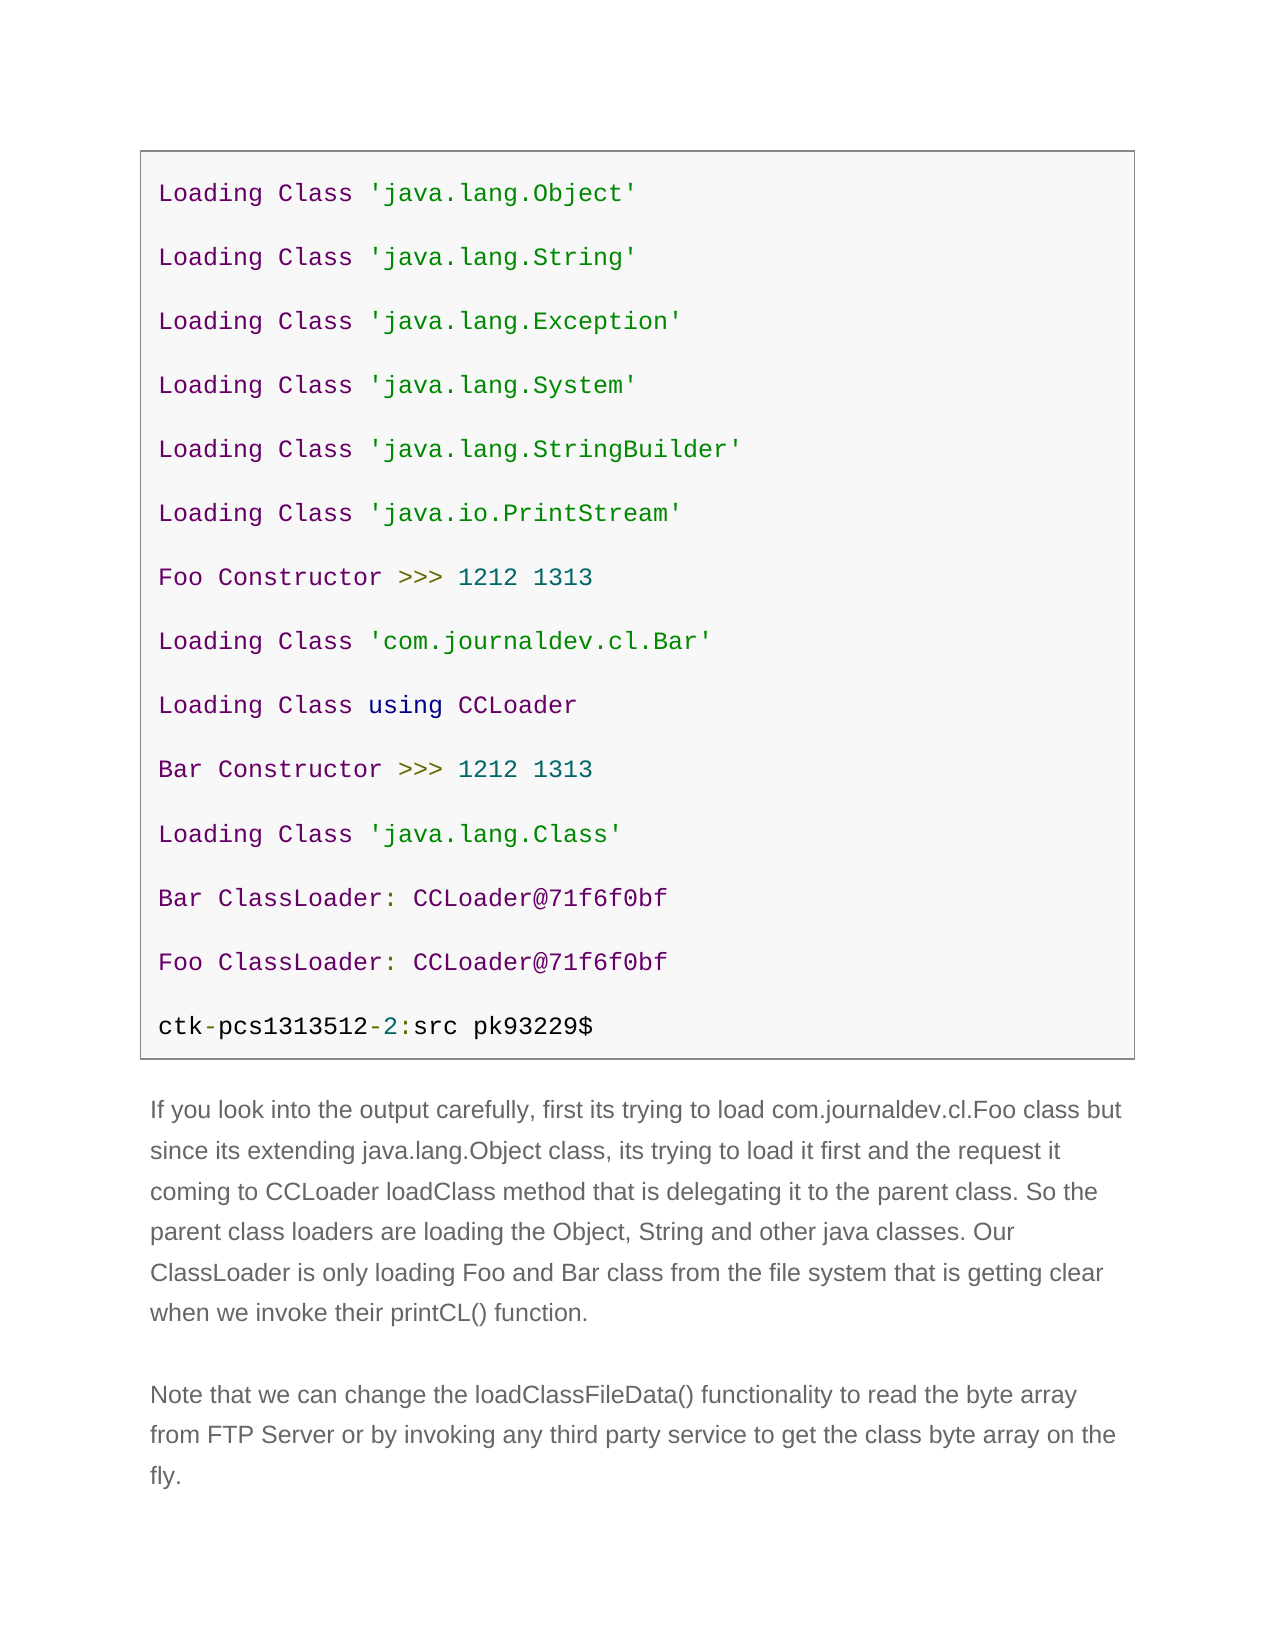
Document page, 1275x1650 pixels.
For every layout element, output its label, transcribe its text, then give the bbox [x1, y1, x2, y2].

text Loading Class 'com.journaldev.cl.Bar' [141, 598, 1134, 657]
text ctk-pcs1313512-2:src pk93229$ [141, 983, 1134, 1058]
text Bar Constructor >>> 1212 1313 [141, 727, 1134, 785]
text Foo Constructor >>> 1212 1313 [141, 534, 1134, 593]
text Note that we can change the loadClassFileData() functionality to read the byte array from FTP Server or by invoking any third party service to get the class byte array on the fly. [150, 1368, 1125, 1489]
text Loading Class 'java.io.PrintStream' [141, 470, 1134, 529]
text Loading Class 'java.lang.Exception' [141, 278, 1134, 337]
text Loading Class using CCLoader [141, 662, 1134, 721]
text Foo ClassLoader: CCLoader@71f6f0bf [141, 919, 1134, 978]
text Bar ClassLoader: CCLoader@71f6f0bf [141, 855, 1134, 913]
text Loading Class 'java.lang.Class' [141, 791, 1134, 849]
text Loading Class 'java.lang.System' [141, 342, 1134, 401]
text Loading Class 'java.lang.StringBuilder' [141, 406, 1134, 465]
text If you look into the output carefully, first its trying to load com.journaldev.cl.Foo class but since its extending java.lang.Object class, its trying to load it first and the request it coming to CCLoader loadClass method that is delegating it to the parent class. So the parent class loaders are loading the Object, String and other java classes. Our ClassLoader is only loading Foo and Bar class from the file system that is getting clear when we invoke their printCL() function. [150, 1083, 1125, 1327]
text Loading Class 'java.lang.String' [141, 214, 1134, 273]
text Loading Class 'java.lang.Object' [141, 152, 1134, 209]
